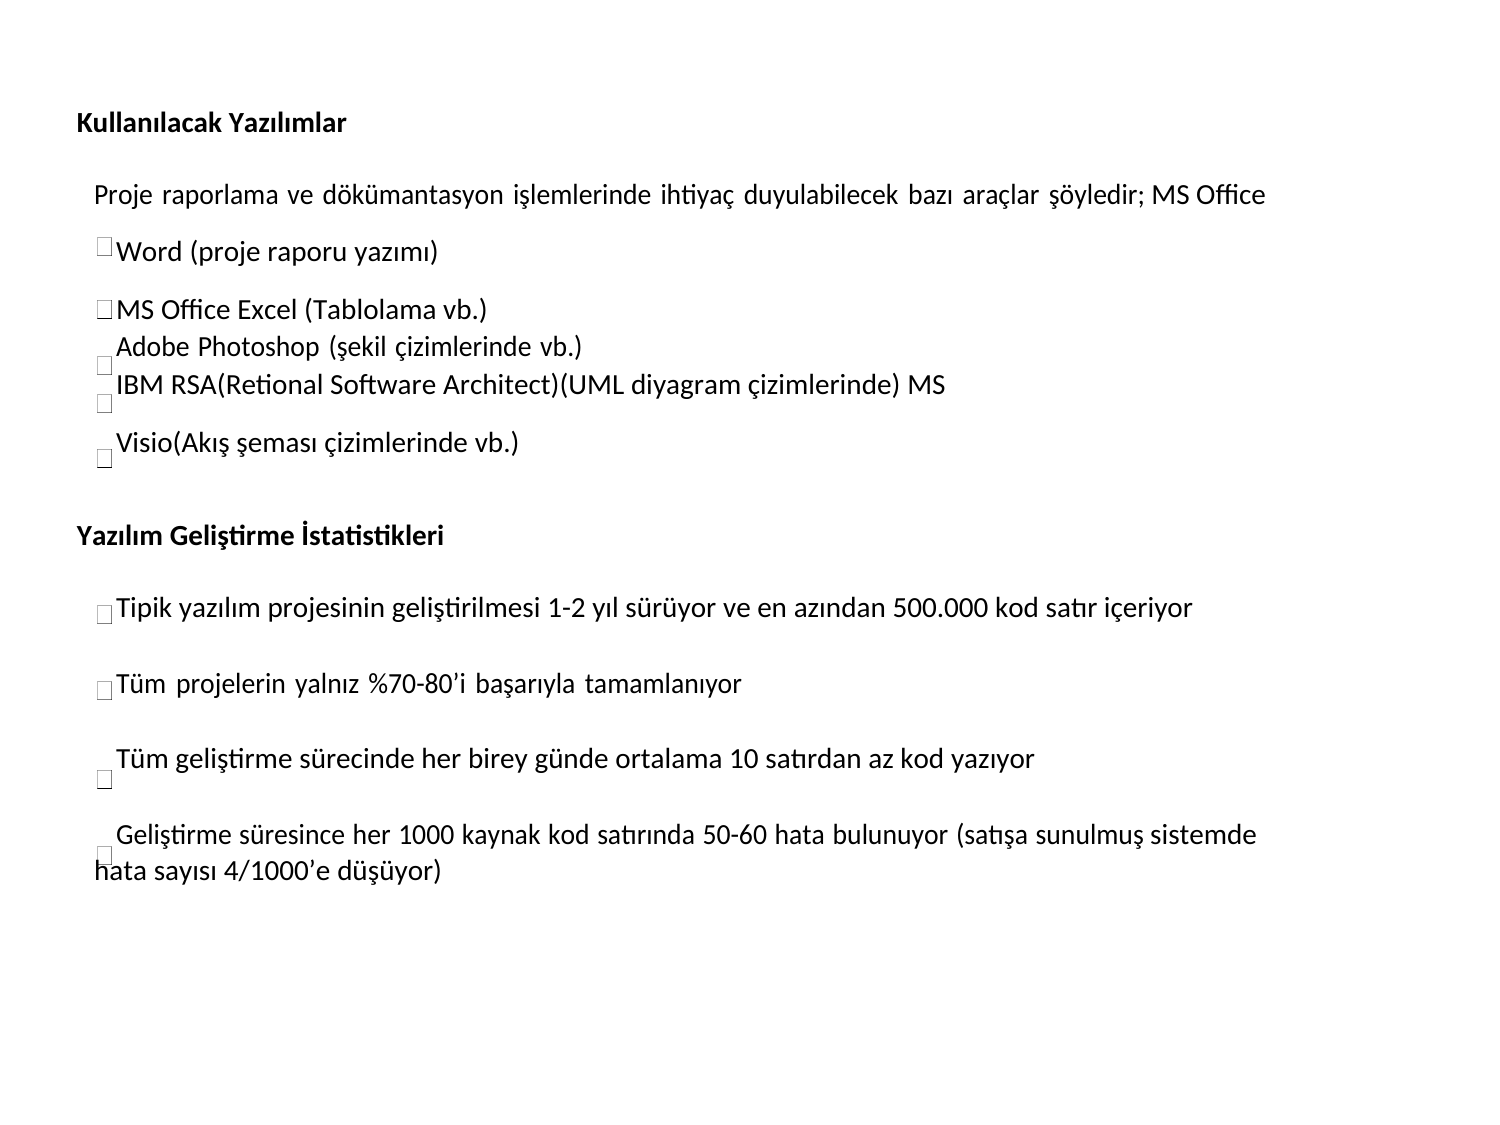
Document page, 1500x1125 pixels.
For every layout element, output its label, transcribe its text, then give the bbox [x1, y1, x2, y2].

picture [93, 762, 138, 795]
subtitle Kullanılacak Yazılımlar [77, 104, 1414, 140]
text Tüm projelerin yalnız %70-80’i başarıyla tamamlanıyor [116, 665, 1414, 700]
text Geliştirme süresince her 1000 kaynak kod satırında 50-60 hata bulunuyor (satışa sunulmuş sistemde hata sayısı 4/1000’e düşüyor) [94, 816, 1307, 888]
text IBM RSA(Retional Software Architect)(UML diyagram çizimlerinde) MS Visio(Akış şeması çizimlerinde vb.) [116, 366, 1017, 459]
picture [93, 441, 138, 474]
picture [93, 386, 116, 419]
text MS Office Excel (Tablolama vb.) [116, 293, 1414, 326]
subtitle Yazılım Geliştirme İstatistikleri [77, 517, 1414, 553]
picture [93, 597, 138, 630]
picture [93, 291, 138, 325]
text Proje raporlama ve dökümantasyon işlemlerinde ihtiyaç duyulabilecek bazı araçlar şöyledir; MS Office Word (proje raporu yazımı) [94, 176, 1307, 269]
text Tipik yazılım projesinin geliştirilmesi 1-2 yıl sürüyor ve en azından 500.000 kod satır içeriyor [116, 589, 1414, 624]
text Adobe Photoshop (şekil çizimlerinde vb.) [116, 328, 1414, 364]
picture [93, 348, 138, 381]
text Tüm geliştirme sürecinde her birey günde ortalama 10 satırdan az kod yazıyor [116, 741, 1414, 776]
picture [93, 673, 138, 706]
